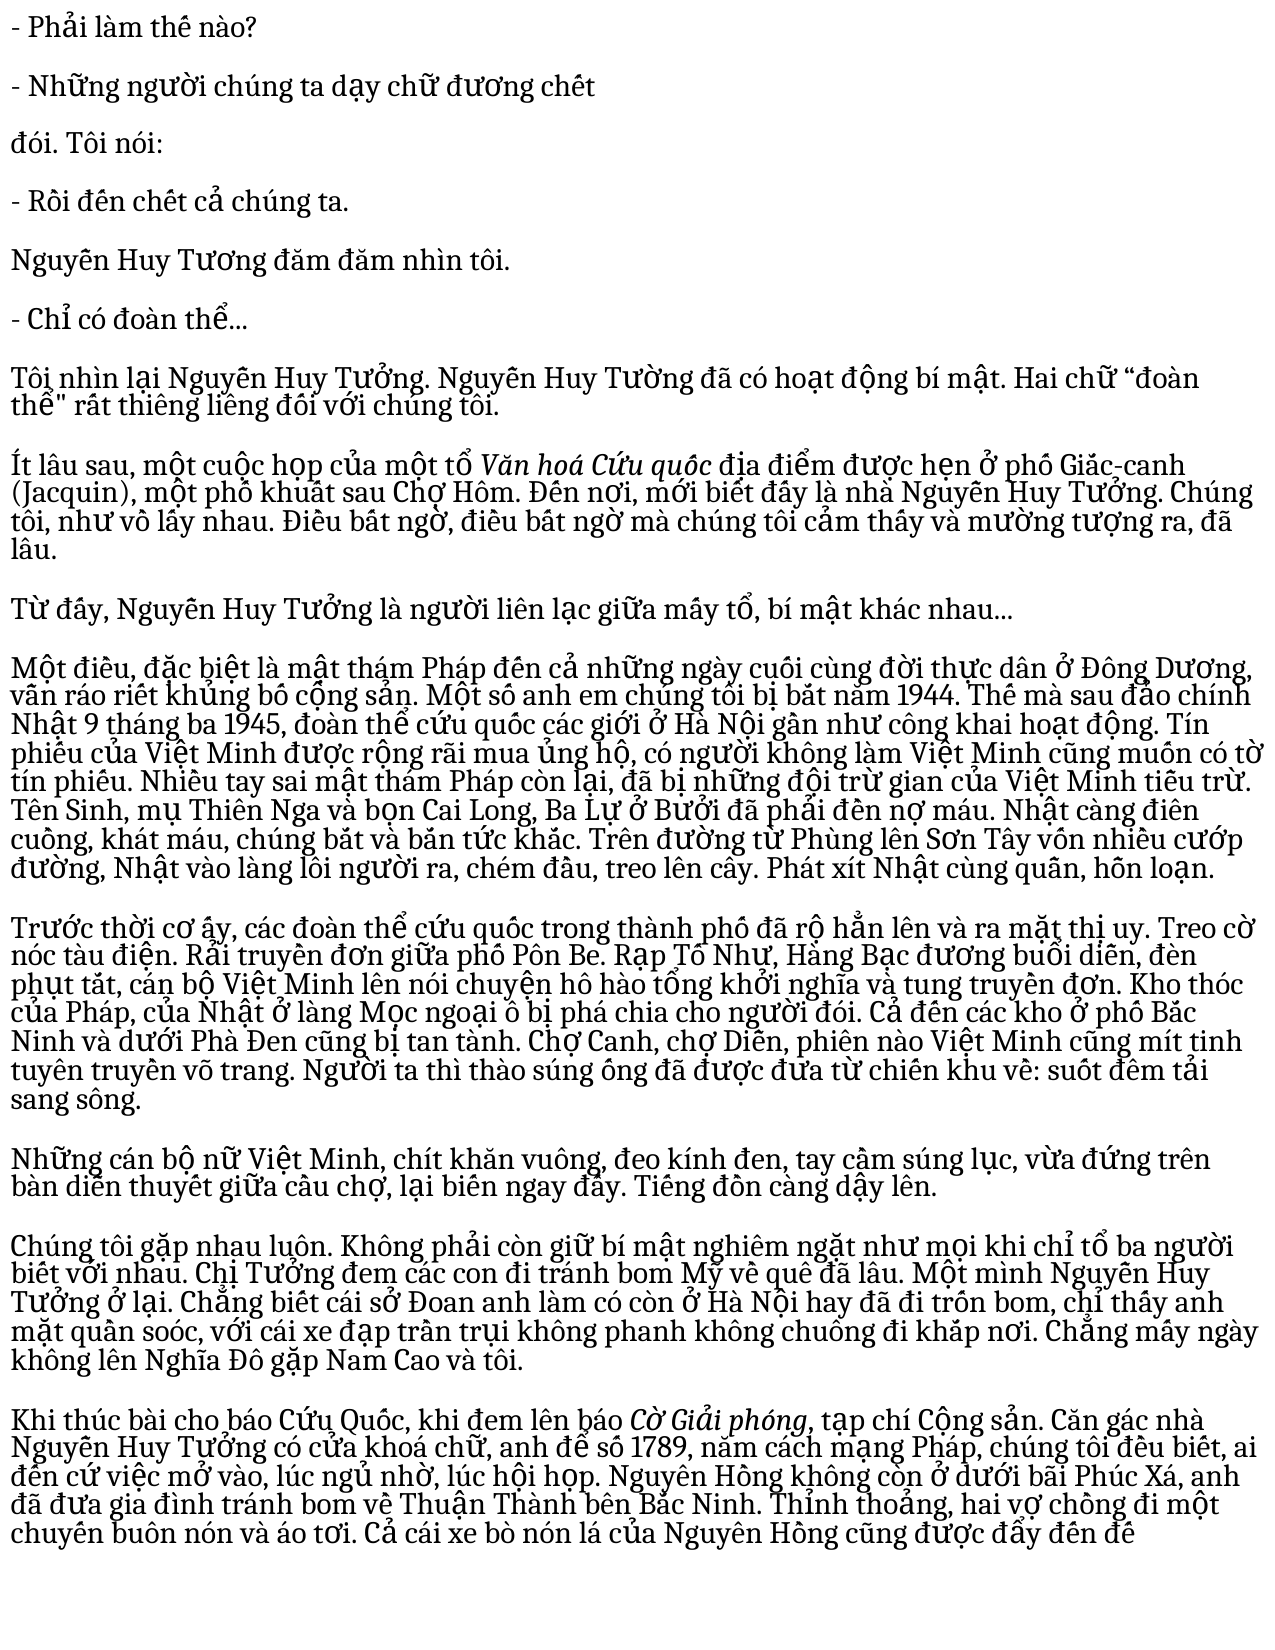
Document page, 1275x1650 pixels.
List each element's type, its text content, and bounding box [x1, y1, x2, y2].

text Một điều, đặc biệt là mật thám Pháp đến cả những ngày cuối cùng đời thực dân ở Đông Dương, vẫn ráo riết khủng bố cộng sản. Một số anh em chúng tôi bị bắt năm 1944. Thế mà sau đảo chính Nhật 9 tháng ba 1945, đoàn thể cứu quốc các giới ở Hà Nội gần như công khai hoạt động. Tín phiếu của Việt Minh được rộng rãi mua ủng hộ, có người không làm Việt Minh cũng muốn có tờ tín phiếu. Nhiều tay sai mật thám Pháp còn lại, đã bị những đội trừ gian của Việt Minh tiễu trừ. Tên Sinh, mụ Thiên Nga và bọn Cai Long, Ba Lự ở Bưởi đã phải đền nợ máu. Nhật càng điên cuồng, khát máu, chúng bắt và bắn tức khắc. Trên đường từ Phùng lên Sơn Tây vốn nhiều cướp đường, Nhật vào làng lôi người ra, chém đầu, treo lên cây. Phát xít Nhật cùng quẫn, hỗn loạn. [10, 656, 1268, 886]
text Những cán bộ nữ Việt Minh, chít khăn vuông, đeo kính đen, tay cầm súng lục, vừa đứng trên bàn diễn thuyết giữa cầu chợ, lại biến ngay đấy. Tiếng đồn càng dậy lên. [10, 1147, 1223, 1204]
text Ít lâu sau, một cuộc họp của một tổ Văn hoá Cứu quốc địa điểm được hẹn ở phố Giắc-canh (Jacquin), một phố khuất sau Chợ Hôm. Đến nơi, mới biết đấy là nhà Nguyễn Huy Tưởng. Chúng tôi, như vồ lấy nhau. Điều bất ngờ, điều bất ngờ mà chúng tôi cảm thấy và mường tượng ra, đã lâu. [10, 453, 1268, 568]
text Chúng tôi gặp nhau luôn. Không phải còn giữ bí mật nghiêm ngặt như mọi khi chỉ tổ ba người biết với nhau. Chị Tưởng đem các con đi tránh bom Mỹ về quê đã lâu. Một mình Nguyễn Huy Tưởng ở lại. Chẳng biết cái sở Đoan anh làm có còn ở Hà Nội hay đã đi trốn bom, chỉ thấy anh mặt quần soóc, với cái xe đạp trần trụi không phanh không chuông đi khắp nơi. Chẳng mấy ngày không lên Nghĩa Đô gặp Nam Cao và tôi. [10, 1234, 1259, 1378]
text Trước thời cơ ấy, các đoàn thể cứu quốc trong thành phố đã rộ hẳn lên và ra mặt thị uy. Treo cờ nóc tàu điện. Rải truyền đơn giữa phố Pôn Be. Rạp Tố Như, Hàng Bạc đương buổi diễn, đèn phụt tắt, cán bộ Việt Minh lên nói chuyện hô hào tổng khởi nghĩa và tung truyền đơn. Kho thóc của Pháp, của Nhật ở làng Mọc ngoại ô bị phá chia cho người đói. Cả đến các kho ở phố Bắc Ninh và dưới Phà Đen cũng bị tan tành. Chợ Canh, chợ Diễn, phiên nào Việt Minh cũng mít tinh tuyên truyền võ trang. Người ta thì thào súng ống đã được đưa từ chiến khu về: suốt đêm tải sang sông. [10, 916, 1264, 1117]
text Từ đấy, Nguyễn Huy Tưởng là người liên lạc giữa mấy tổ, bí mật khác nhau... [10, 592, 1275, 628]
list Rồi đến chết cả chúng ta. [10, 184, 1275, 219]
text Nguyễn Huy Tương đăm đăm nhìn tôi. [10, 242, 1275, 278]
list Những người chúng ta dạy chữ đương chết đói. Tôi nói: [10, 68, 649, 162]
list Phải làm thế nào? [10, 9, 1275, 45]
list Chỉ có đoàn thể... [10, 301, 1275, 337]
text Khi thúc bài cho báo Cứu Quốc, khi đem lên báo Cờ Giải phóng, tạp chí Cộng sản. Căn gác nhà Nguyễn Huy Tưởng có cửa khoá chữ, anh để số 1789, năm cách mạng Pháp, chúng tôi đều biết, ai đến cứ việc mở vào, lúc ngủ nhờ, lúc hội họp. Nguyên Hồng không còn ở dưới bãi Phúc Xá, anh đã đưa gia đình tránh bom về Thuận Thành bên Bắc Ninh. Thỉnh thoảng, hai vợ chồng đi một chuyến buôn nón và áo tơi. Cả cái xe bò nón lá của Nguyên Hồng cũng được đẩy đến đế [10, 1407, 1264, 1551]
text Tôi nhìn lại Nguyễn Huy Tưởng. Nguyễn Huy Tường đã có hoạt động bí mật. Hai chữ “đoàn thể" rất thiêng liêng đối với chúng tôi. [10, 365, 1259, 423]
